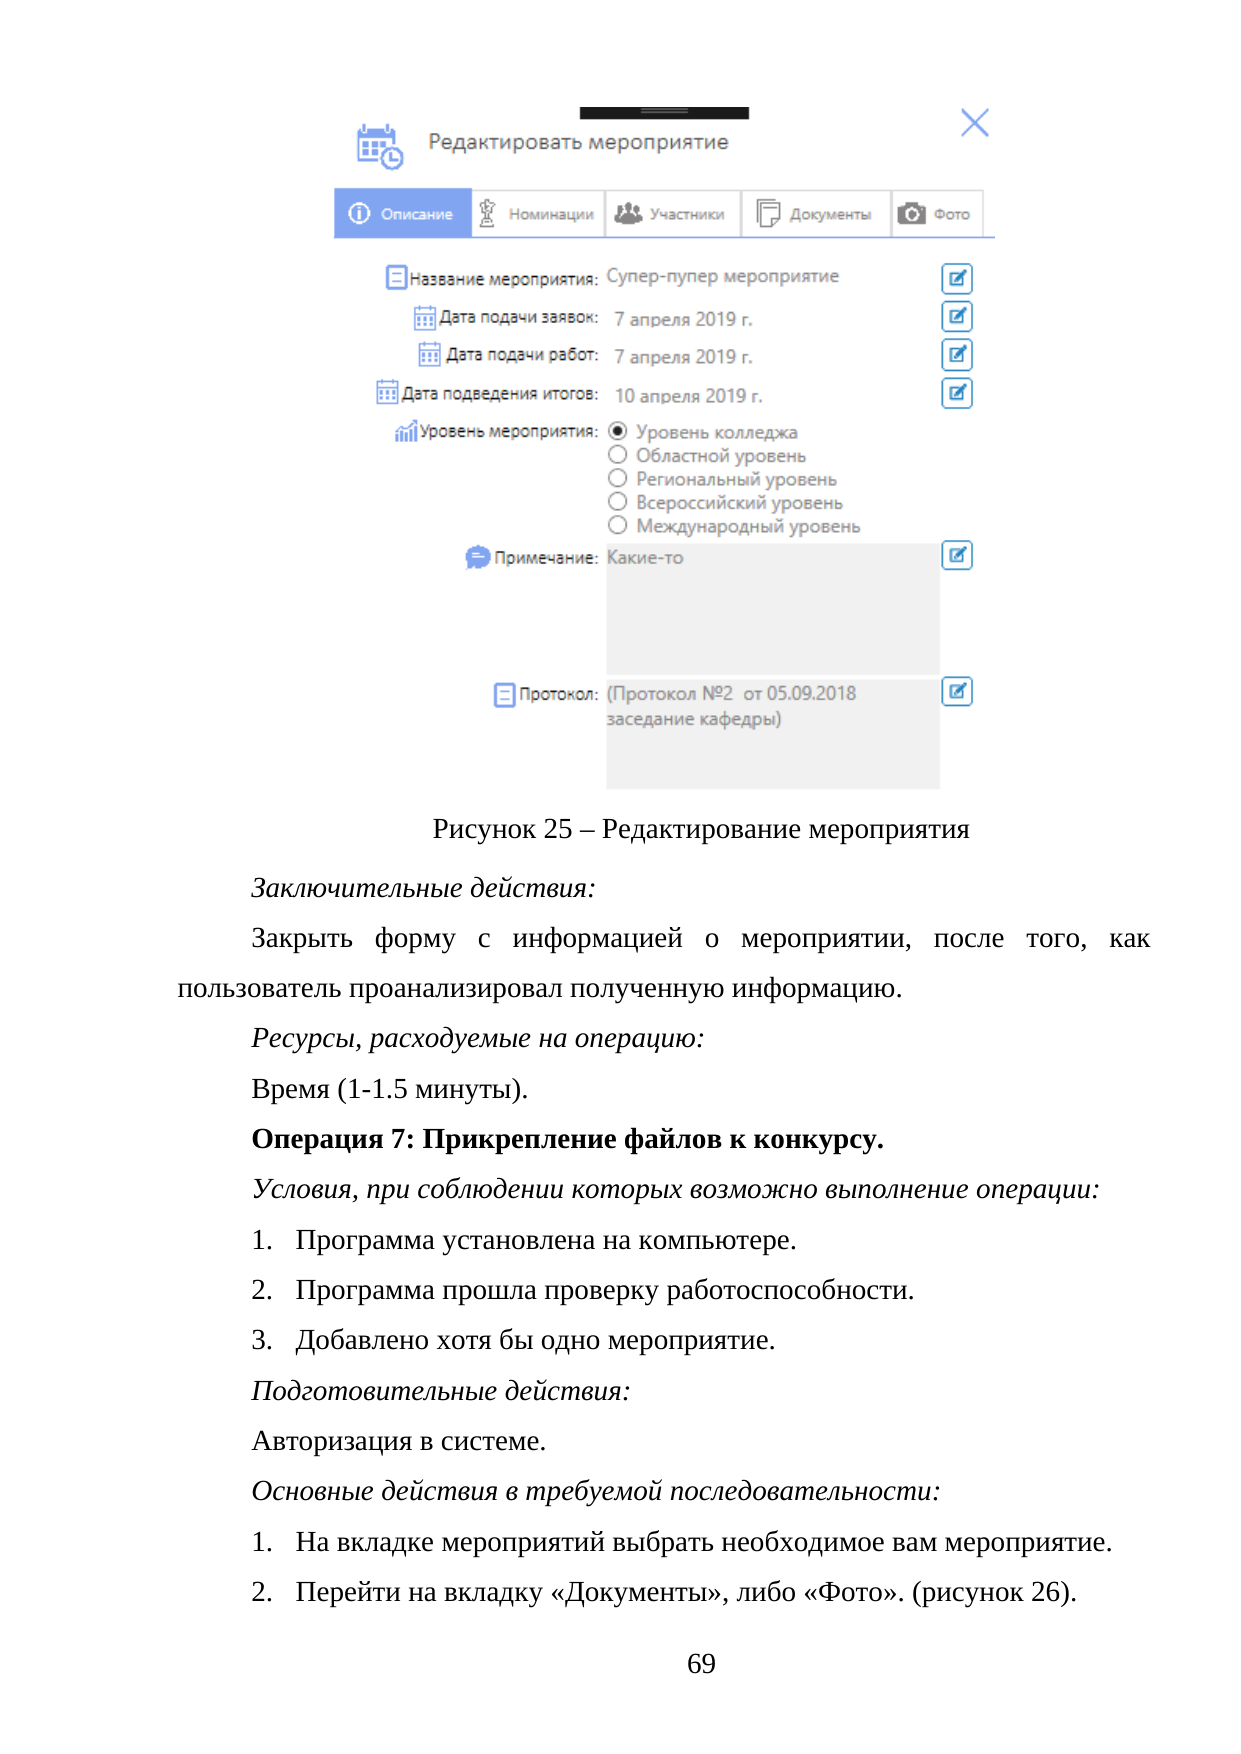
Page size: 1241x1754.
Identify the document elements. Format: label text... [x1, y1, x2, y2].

text Заключительные действия: [177, 870, 1152, 903]
text Условия, при соблюдении которых возможно выполнение операции: [177, 1172, 1152, 1205]
text Закрыть форму с информацией о мероприятии, после того, как пользователь проанализировал полученную информацию. [177, 920, 1152, 1004]
text Подготовительные действия: [177, 1373, 1152, 1406]
list На вкладке мероприятий выбрать необходимое вам мероприятие. [177, 1524, 1152, 1557]
text Ресурсы, расходуемые на операцию: [177, 1021, 1152, 1054]
text Рисунок 25 – Редактирование мероприятия [177, 811, 1152, 845]
text Основные действия в требуемой последовательности: [177, 1473, 1152, 1507]
text Авторизация в системе. [177, 1423, 1152, 1457]
list Перейти на вкладку «Документы», либо «Фото». (рисунок 26). [177, 1574, 1152, 1608]
list Программа прошла проверку работоспособности. [177, 1272, 1152, 1306]
list Программа установлена на компьютере. [177, 1222, 1152, 1255]
list Добавлено хотя бы одно мероприятие. [177, 1322, 1152, 1356]
picture [333, 107, 995, 791]
text Операция 7: Прикрепление файлов к конкурсу. [177, 1121, 1152, 1155]
text Время (1-1.5 минуты). [177, 1071, 1152, 1104]
